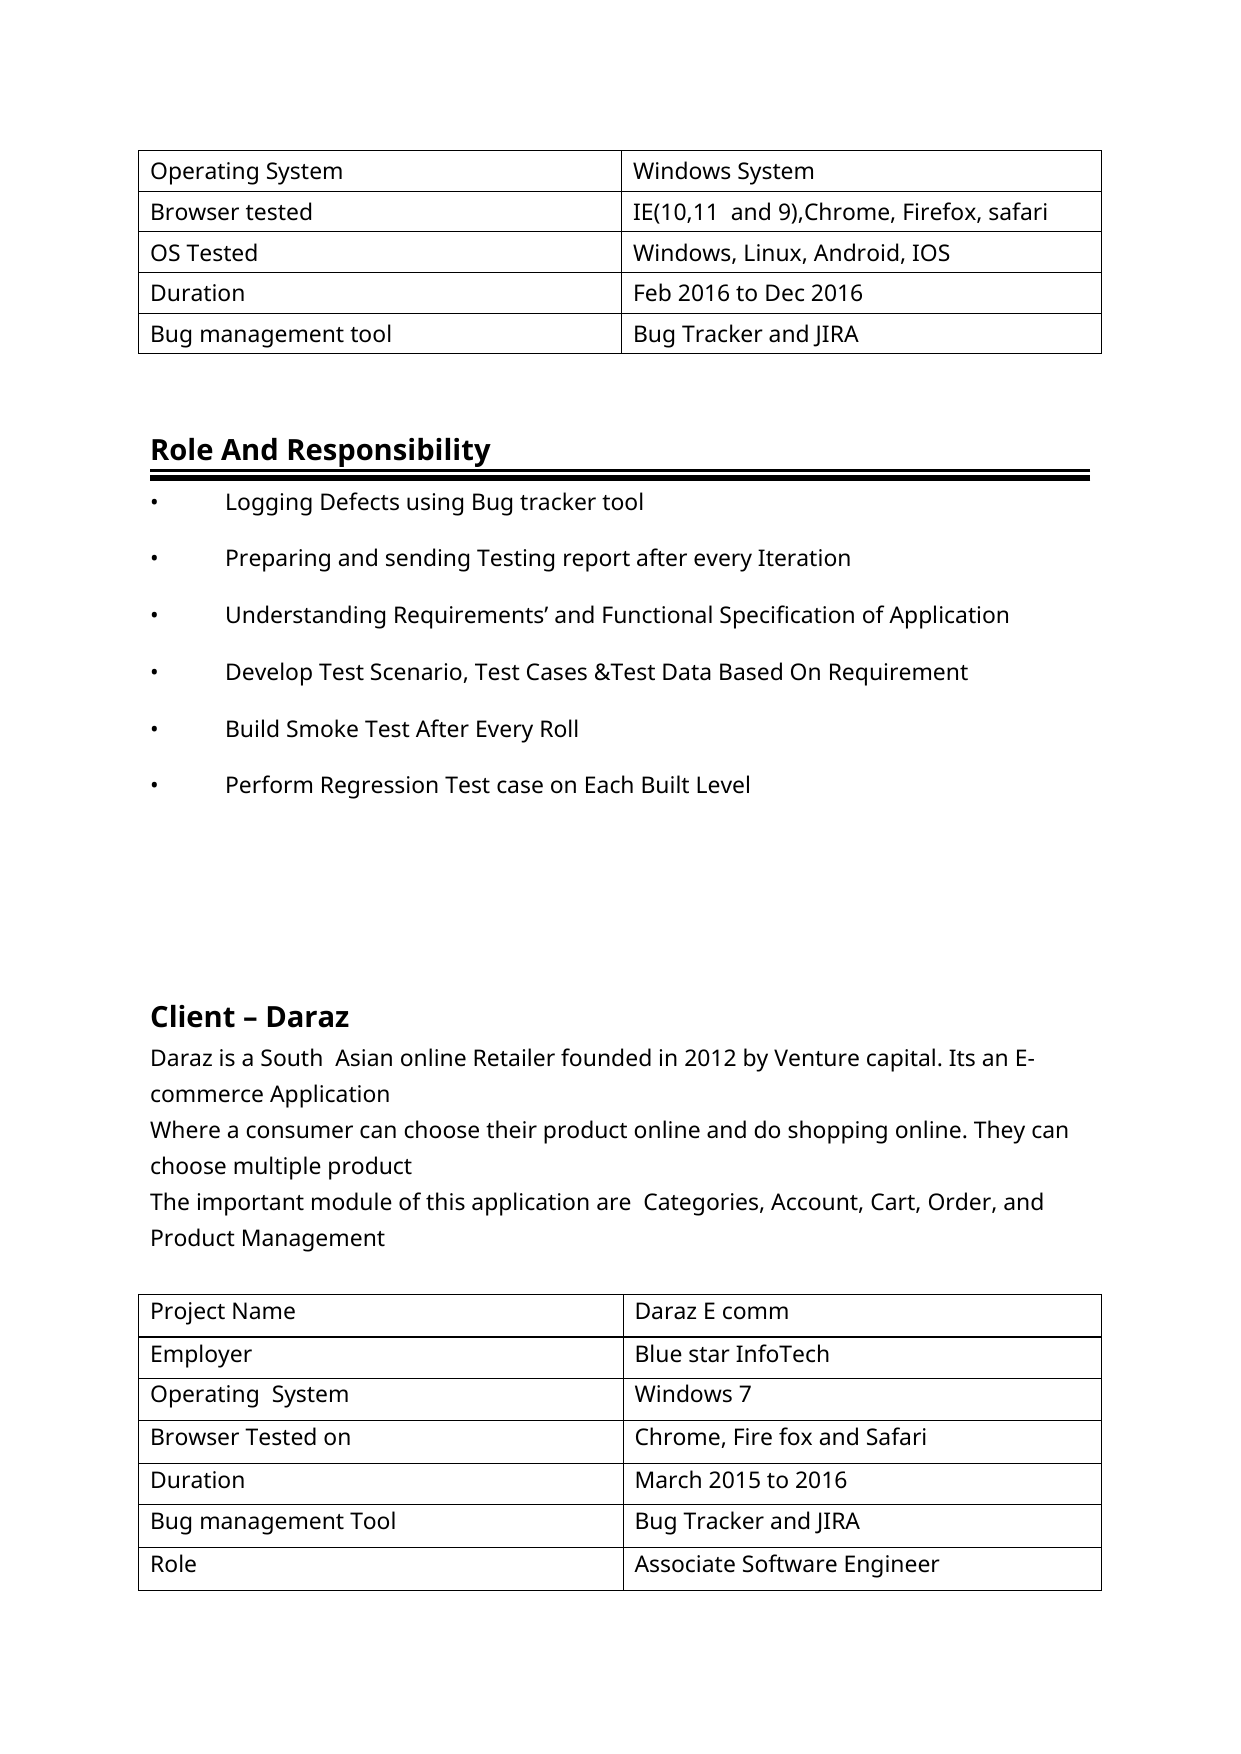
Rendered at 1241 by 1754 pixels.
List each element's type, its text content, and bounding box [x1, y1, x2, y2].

table_cell Duration [139, 1464, 623, 1504]
text Where a consumer can choose their product online and do shopping online. They can choose multiple product [150, 1114, 1090, 1181]
table_header Daraz E comm [624, 1295, 1101, 1336]
text • Develop Test Scenario, Test Cases &Test Data Based On Requirement [150, 656, 1090, 687]
text Daraz is a South Asian online Retailer founded in 2012 by Venture capital. Its an E-commerce Application [150, 1042, 1090, 1109]
table_cell Bug management tool [139, 314, 621, 353]
table_cell Operating System [139, 151, 621, 191]
text • Understanding Requirements’ and Functional Specification of Application [150, 599, 1090, 630]
table_cell Chrome, Fire fox and Safari [624, 1421, 1101, 1463]
table_cell March 2015 to 2016 [624, 1464, 1101, 1504]
table_cell Browser Tested on [139, 1421, 623, 1463]
table_header Project Name [139, 1295, 623, 1336]
text • Build Smoke Test After Every Roll [150, 713, 1090, 744]
table_cell Blue star InfoTech [624, 1338, 1101, 1377]
table_cell Bug Tracker and JIRA [622, 314, 1101, 353]
table_cell Feb 2016 to Dec 2016 [622, 273, 1101, 312]
table_cell Role [139, 1548, 623, 1589]
text • Perform Regression Test case on Each Built Level [150, 769, 1090, 801]
table_cell Bug management Tool [139, 1505, 623, 1547]
table_cell Duration [139, 273, 621, 312]
table_cell Windows 7 [624, 1379, 1101, 1420]
table_cell OS Tested [139, 232, 621, 272]
text The important module of this application are Categories, Account, Cart, Order, and Product Management [150, 1186, 1090, 1253]
table_cell Windows, Linux, Android, IOS [622, 232, 1101, 272]
text • Preparing and sending Testing report after every Iteration [150, 542, 1090, 573]
table_cell Employer [139, 1338, 623, 1377]
table_cell Bug Tracker and JIRA [624, 1505, 1101, 1547]
table_cell IE(10,11 and 9),Chrome, Firefox, safari [622, 192, 1101, 231]
text Client – Daraz [150, 996, 1090, 1036]
text Role And Responsibility [150, 429, 1090, 469]
table_cell Windows System [622, 151, 1101, 191]
text • Logging Defects using Bug tracker tool [150, 486, 1090, 517]
table_cell Associate Software Engineer [624, 1548, 1101, 1589]
table_cell Operating System [139, 1379, 623, 1420]
table_cell Browser tested [139, 192, 621, 231]
